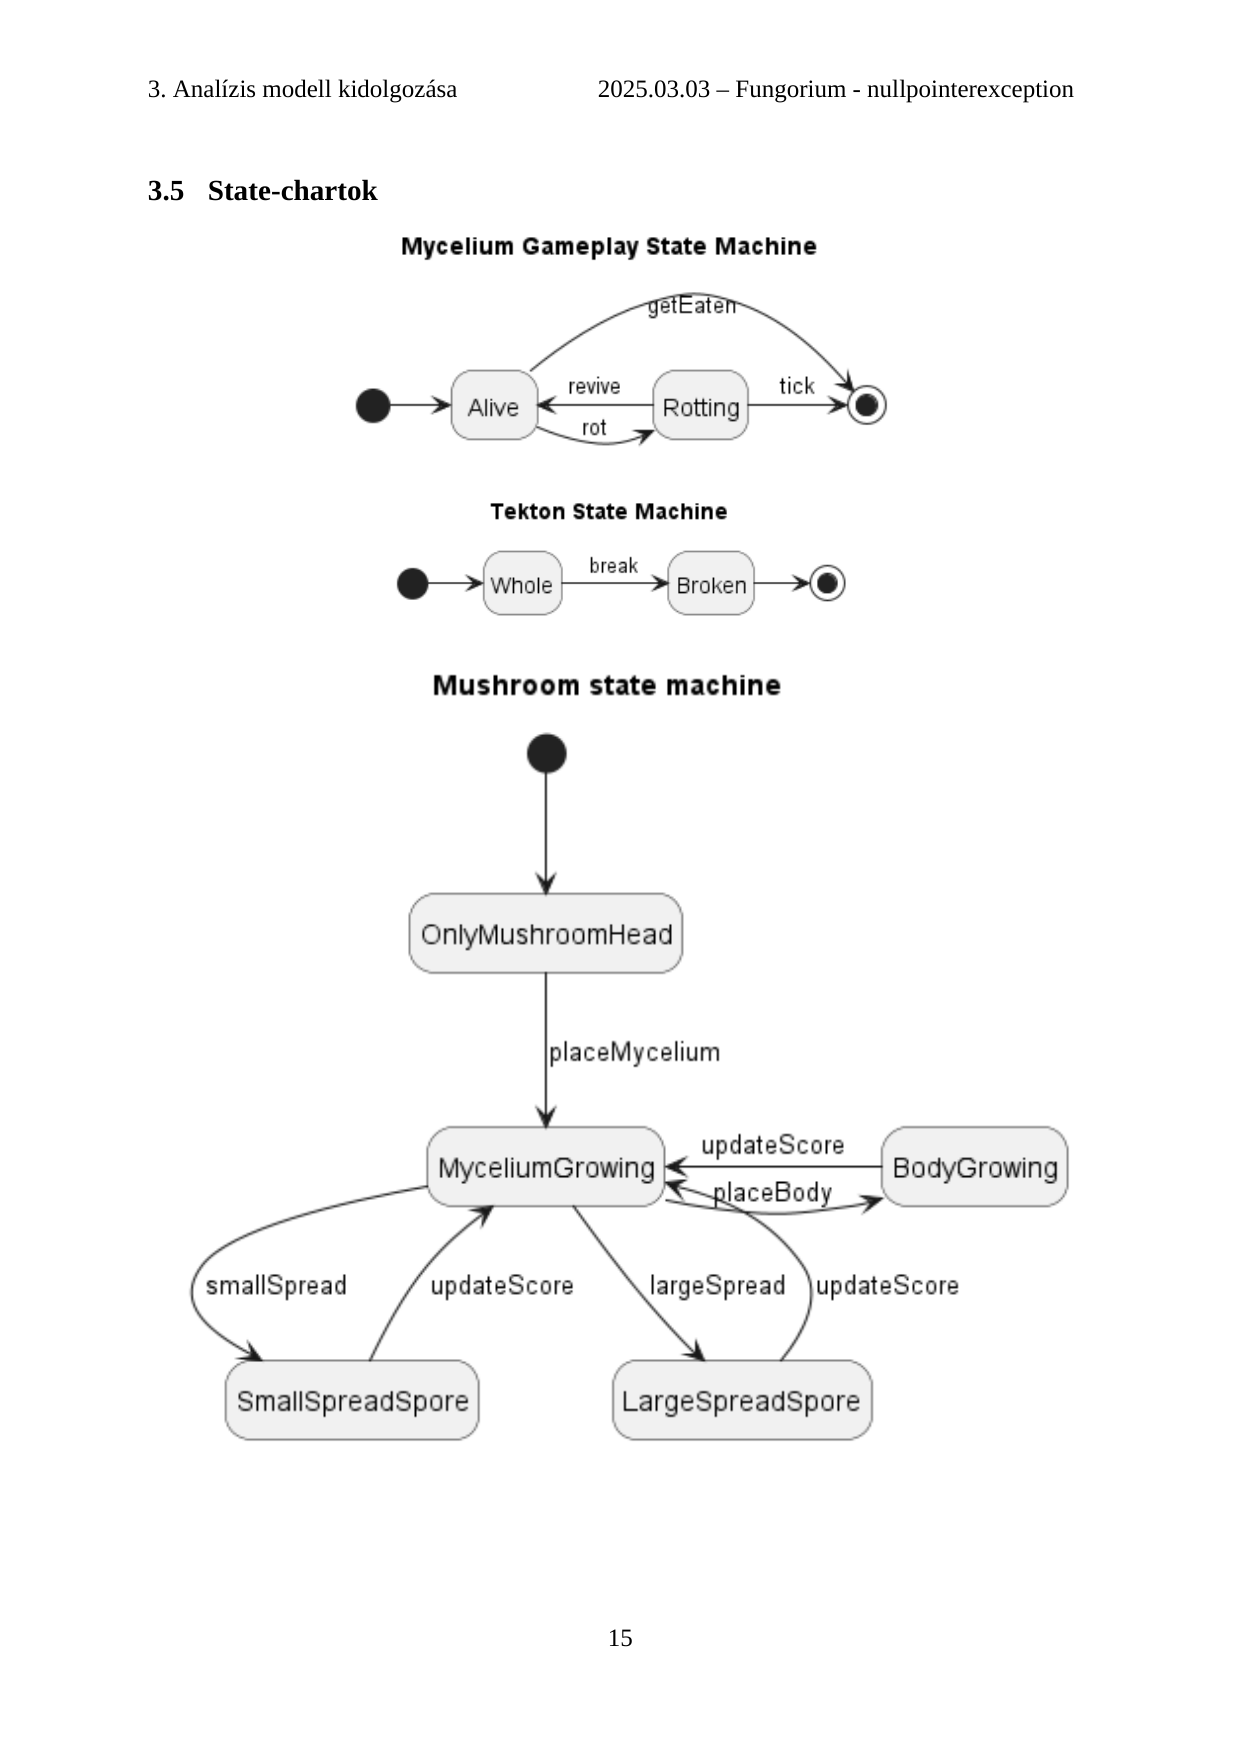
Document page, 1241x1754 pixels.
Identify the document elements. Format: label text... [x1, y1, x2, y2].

picture [346, 212, 894, 456]
picture [388, 481, 852, 622]
picture [164, 647, 1077, 1449]
subtitle State-chartok [148, 173, 1093, 206]
